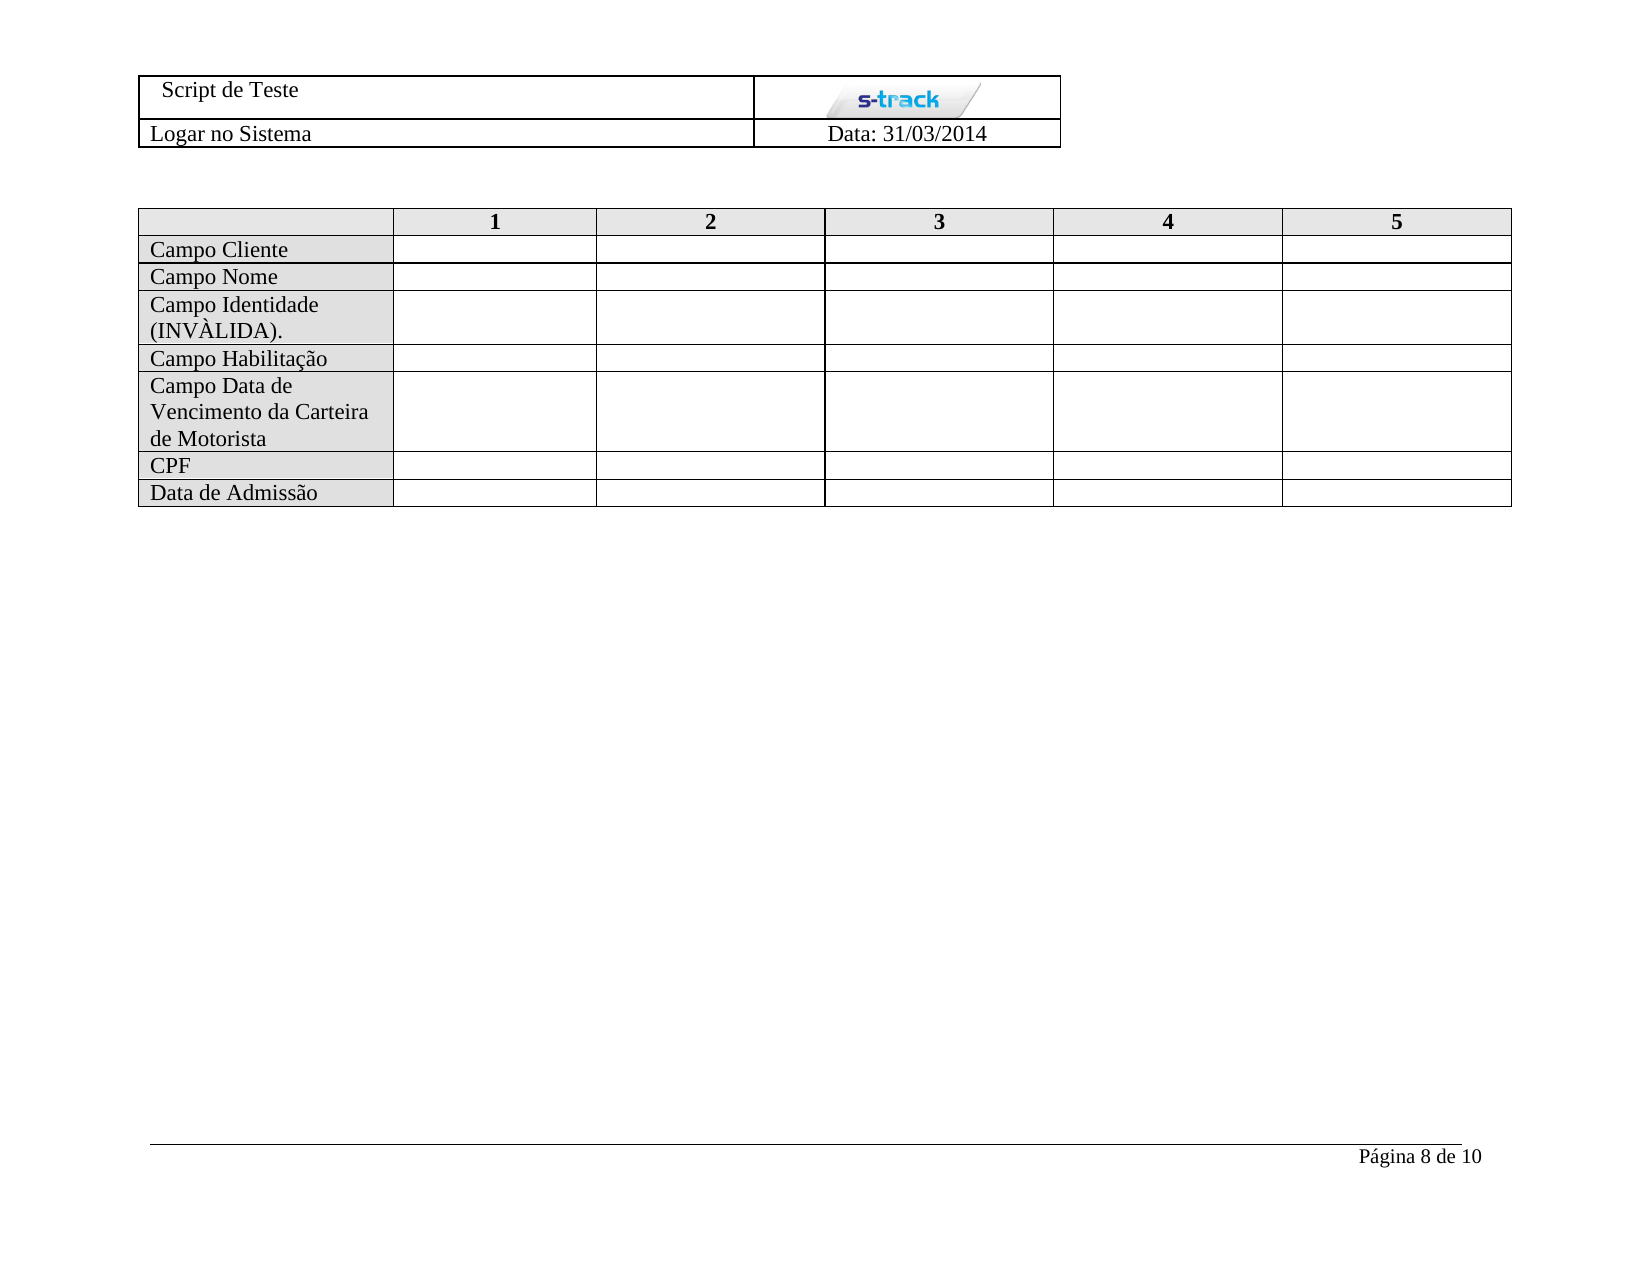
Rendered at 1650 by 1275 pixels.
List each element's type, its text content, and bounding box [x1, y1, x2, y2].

table_cell [826, 345, 1053, 371]
table_cell [826, 236, 1053, 262]
table_cell [597, 452, 824, 478]
table_cell [1054, 345, 1282, 371]
table_cell [394, 452, 596, 478]
table_header 2 [597, 209, 824, 235]
table_cell [394, 236, 596, 262]
table_cell [597, 372, 824, 451]
table_cell [826, 372, 1053, 451]
table_header 4 [1054, 209, 1282, 235]
table_cell [1054, 372, 1282, 451]
table_cell Campo Habilitação [139, 345, 393, 371]
table_header 5 [1283, 209, 1511, 235]
table_cell [1054, 452, 1282, 478]
table_header 3 [826, 209, 1053, 235]
table_cell [1283, 345, 1511, 371]
table_cell [826, 291, 1053, 343]
table_cell Campo Cliente [139, 236, 393, 262]
table_cell [1283, 291, 1511, 343]
table_cell [394, 480, 596, 506]
table_cell [597, 264, 824, 290]
table_cell [1054, 236, 1282, 262]
table_header [139, 209, 393, 235]
table_cell [394, 345, 596, 371]
table_cell Data de Admissão [139, 480, 393, 506]
table_cell [1283, 452, 1511, 478]
picture [825, 80, 982, 119]
table_cell [1054, 291, 1282, 343]
table_cell [394, 372, 596, 451]
table_cell [394, 264, 596, 290]
table_cell Campo Nome [139, 264, 393, 290]
table_cell Campo Identidade (INVÀLIDA). [139, 291, 393, 343]
table_cell [826, 480, 1053, 506]
table_cell [1283, 264, 1511, 290]
table_cell [394, 291, 596, 343]
table_cell [597, 291, 824, 343]
table_cell [1054, 264, 1282, 290]
table_cell [597, 236, 824, 262]
table_cell [1054, 480, 1282, 506]
table_cell [1283, 236, 1511, 262]
table_cell Campo Data de Vencimento da Carteira de Motorista [139, 372, 393, 451]
table_cell [826, 452, 1053, 478]
table_cell [597, 345, 824, 371]
table_cell [1283, 480, 1511, 506]
table_header 1 [394, 209, 596, 235]
table_cell [597, 480, 824, 506]
table_cell [826, 264, 1053, 290]
table_cell [1283, 372, 1511, 451]
table_cell CPF [139, 452, 393, 478]
